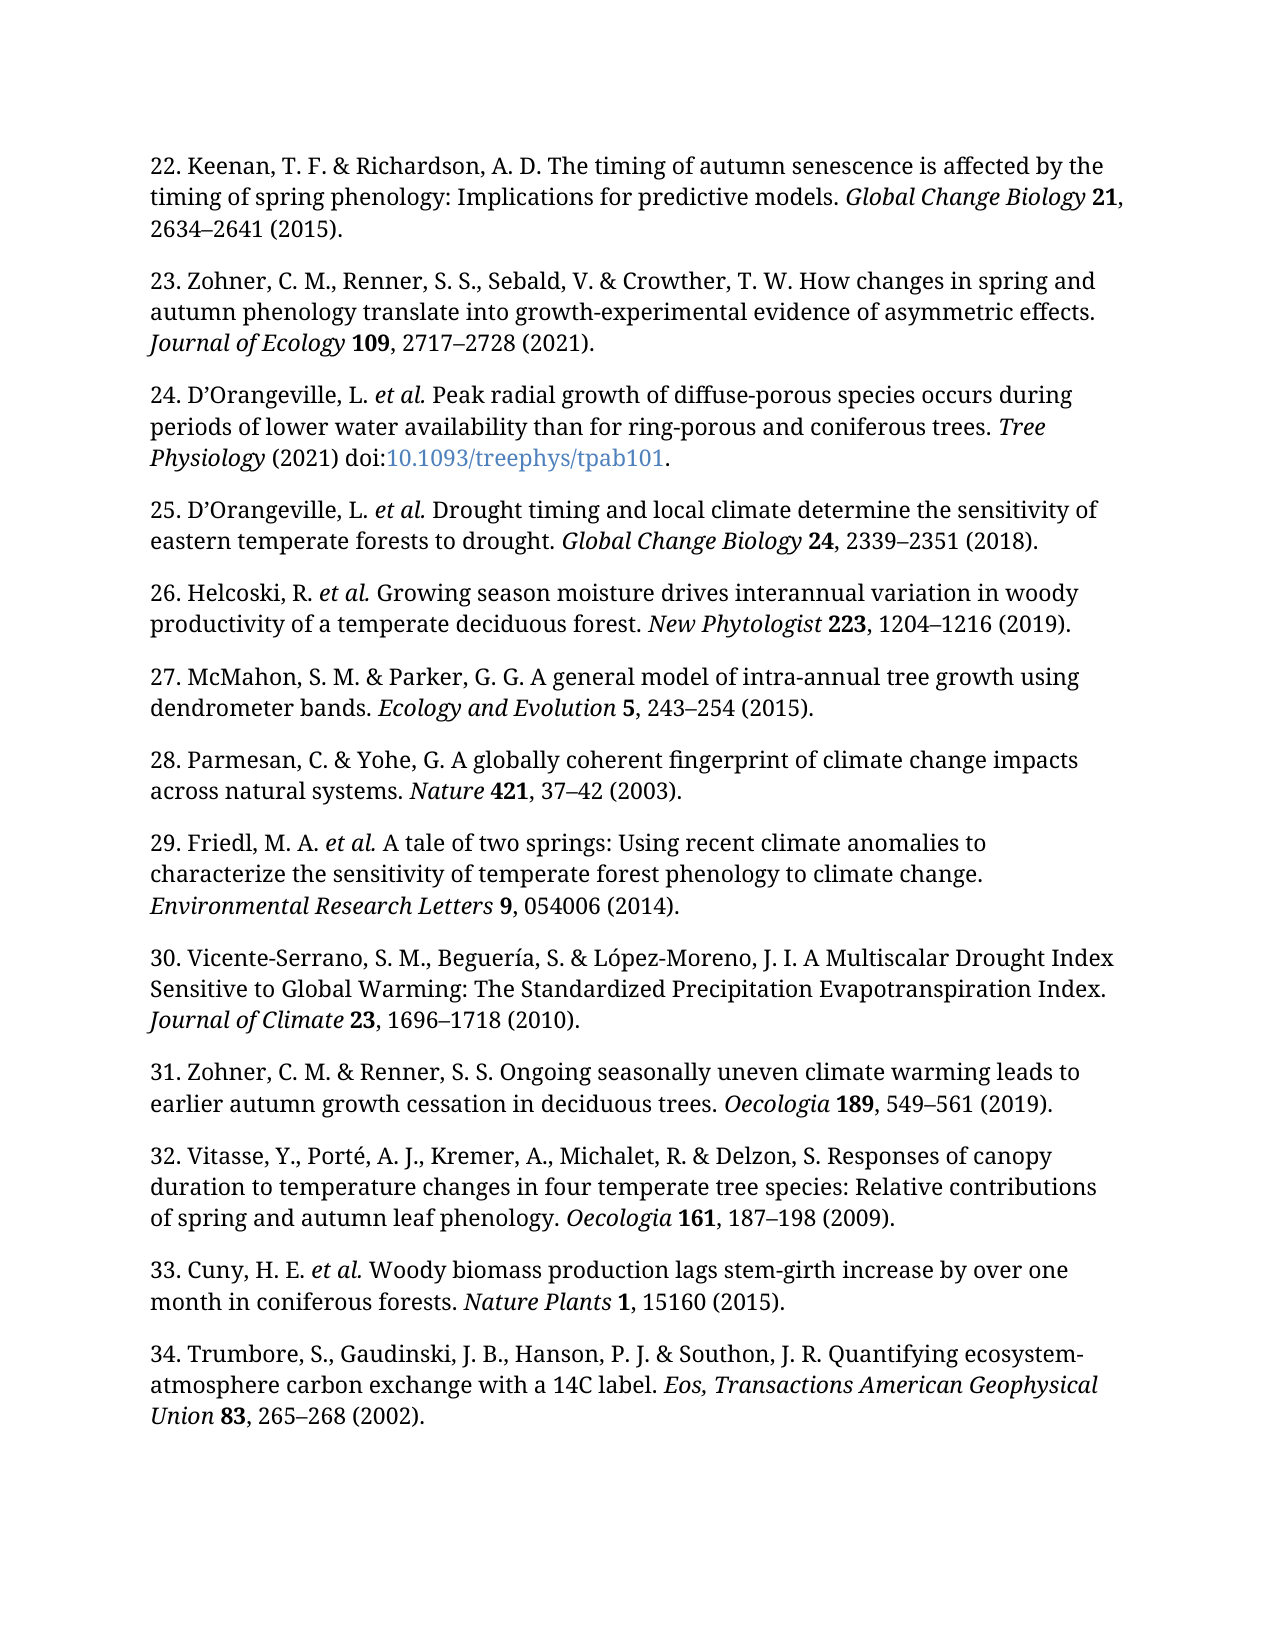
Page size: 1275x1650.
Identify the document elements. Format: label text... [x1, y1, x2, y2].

text 27. McMahon, S. M. & Parker, G. G. A general model of intra-annual tree growth using dendrometer bands. Ecology and Evolution 5, 243–254 (2015). [150, 660, 1125, 723]
text 31. Zohner, C. M. & Renner, S. S. Ongoing seasonally uneven climate warming leads to earlier autumn growth cessation in deciduous trees. Oecologia 189, 549–561 (2019). [150, 1056, 1125, 1119]
text 25. D’Orangeville, L. et al. Drought timing and local climate determine the sensitivity of eastern temperate forests to drought. Global Change Biology 24, 2339–2351 (2018). [150, 494, 1125, 556]
text 22. Keenan, T. F. & Richardson, A. D. The timing of autumn senescence is affected by the timing of spring phenology: Implications for predictive models. Global Change Biology 21, 2634–2641 (2015). [150, 150, 1125, 244]
text 33. Cuny, H. E. et al. Woody biomass production lags stem-girth increase by over one month in coniferous forests. Nature Plants 1, 15160 (2015). [150, 1254, 1125, 1317]
text 26. Helcoski, R. et al. Growing season moisture drives interannual variation in woody productivity of a temperate deciduous forest. New Phytologist 223, 1204–1216 (2019). [150, 577, 1125, 639]
text 28. Parmesan, C. & Yohe, G. A globally coherent fingerprint of climate change impacts across natural systems. Nature 421, 37–42 (2003). [150, 744, 1125, 806]
text 24. D’Orangeville, L. et al. Peak radial growth of diffuse-porous species occurs during periods of lower water availability than for ring-porous and coniferous trees. Tree Physiology (2021) doi:10.1093/treephys/tpab101. [150, 379, 1125, 473]
text 30. Vicente-Serrano, S. M., Beguería, S. & López-Moreno, J. I. A Multiscalar Drought Index Sensitive to Global Warming: The Standardized Precipitation Evapotranspiration Index. Journal of Climate 23, 1696–1718 (2010). [150, 942, 1125, 1035]
text 23. Zohner, C. M., Renner, S. S., Sebald, V. & Crowther, T. W. How changes in spring and autumn phenology translate into growth-experimental evidence of asymmetric effects. Journal of Ecology 109, 2717–2728 (2021). [150, 264, 1125, 358]
text 29. Friedl, M. A. et al. A tale of two springs: Using recent climate anomalies to characterize the sensitivity of temperate forest phenology to climate change. Environmental Research Letters 9, 054006 (2014). [150, 827, 1125, 921]
